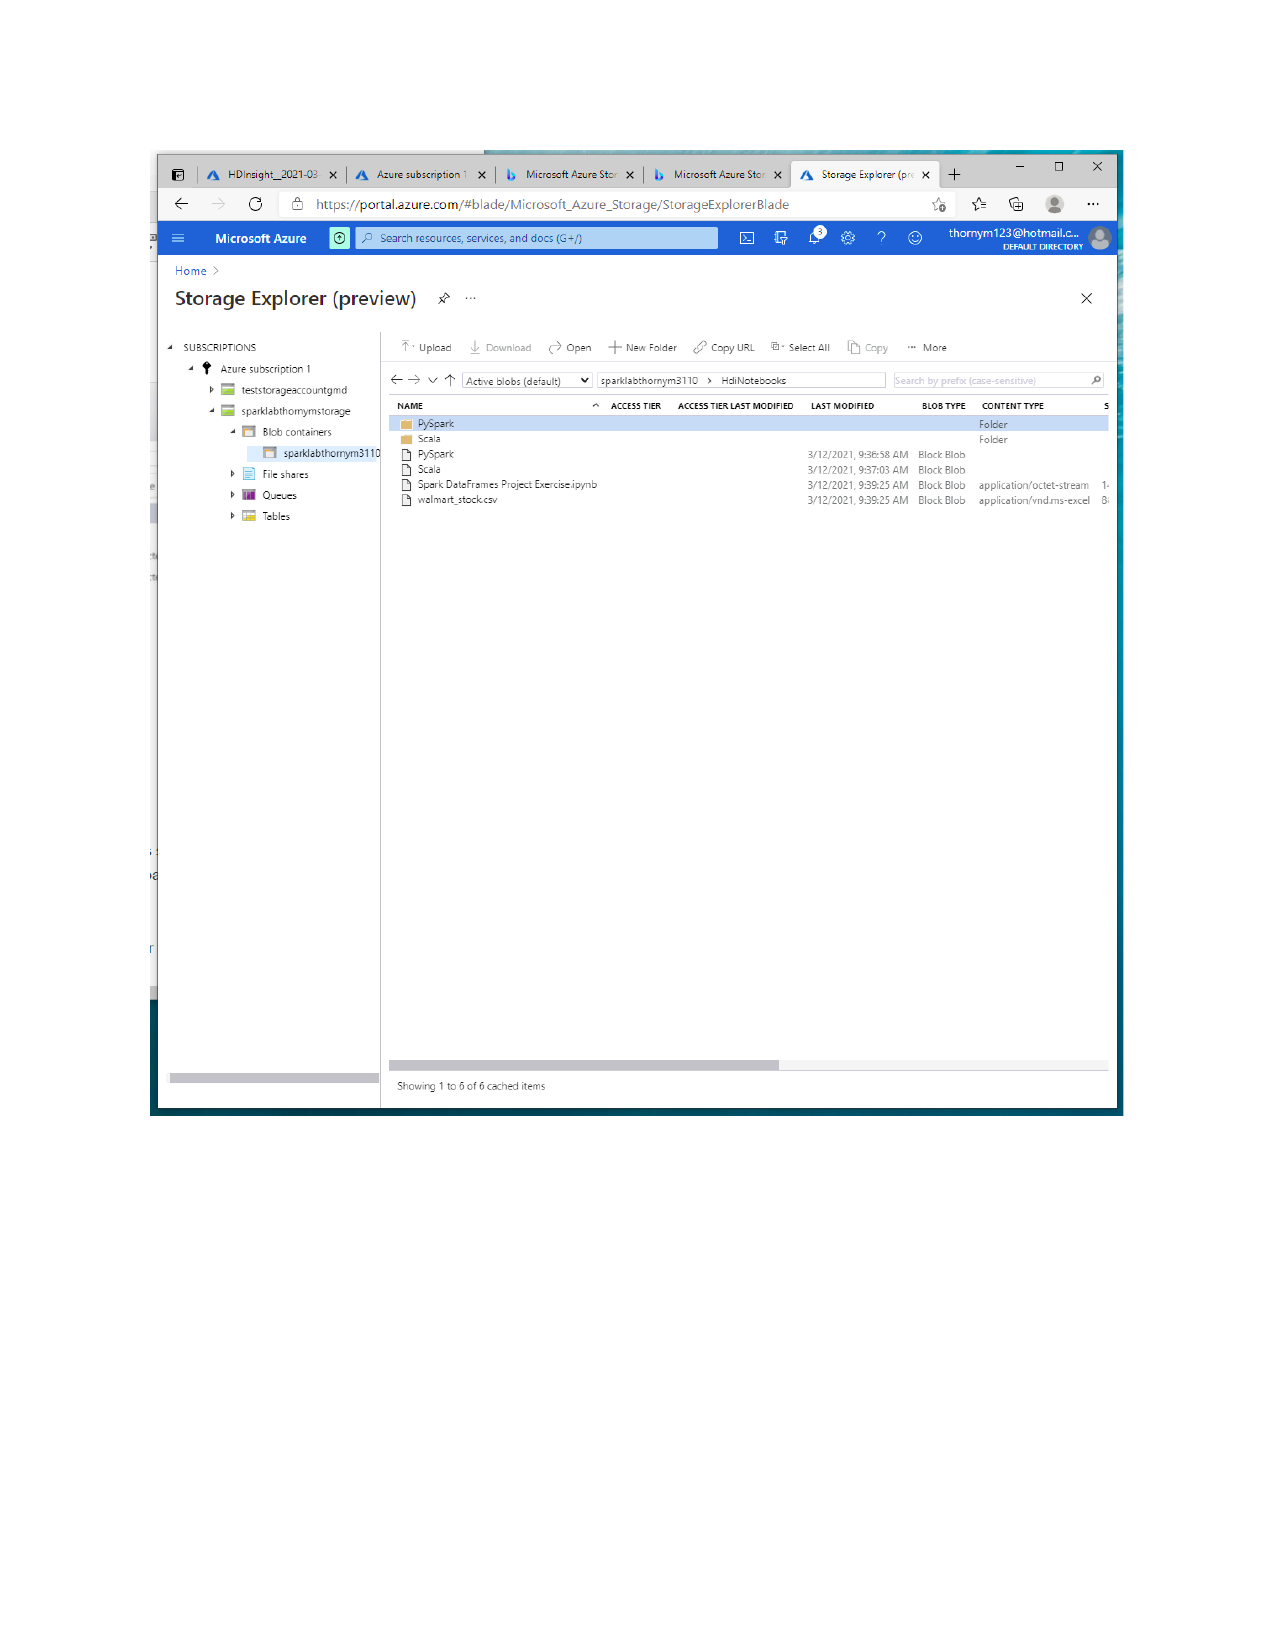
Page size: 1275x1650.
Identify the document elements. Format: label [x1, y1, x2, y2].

picture [150, 150, 1124, 1116]
